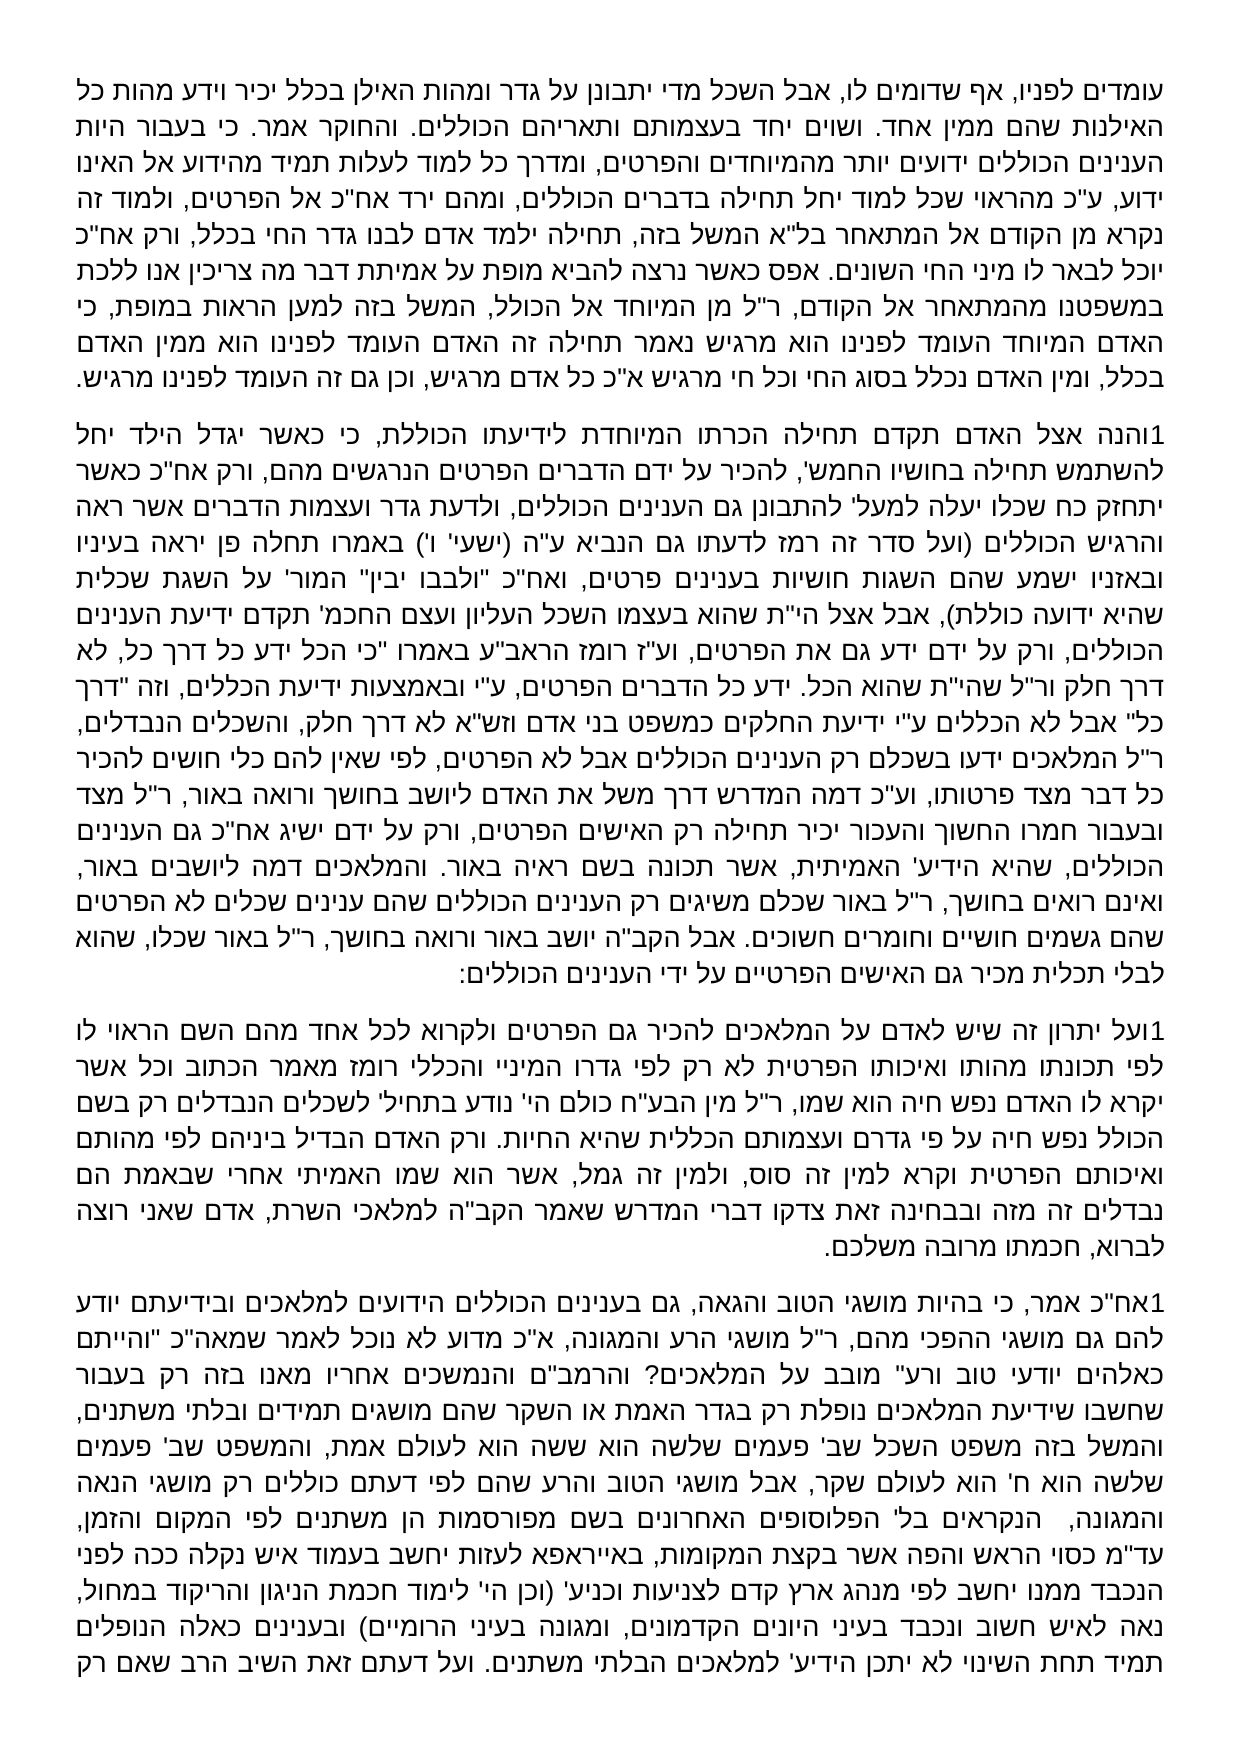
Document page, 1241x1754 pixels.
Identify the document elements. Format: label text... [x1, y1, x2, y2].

text 1והנה אצל האדם תקדם תחילה הכרתו המיוחדת לידיעתו הכוללת, כי כאשר יגדל הילד יחל להשתמש תחילה בחושיו החמש', להכיר על ידם הדברים הפרטים הנרגשים מהם, ורק אח"כ כאשר יתחזק כח שכלו יעלה למעל' להתבונן גם הענינים הכוללים, ולדעת גדר ועצמות הדברים אשר ראה והרגיש הכוללים (ועל סדר זה רמז לדעתו גם הנביא ע"ה (ישעי' ו') באמרו תחלה פן יראה בעיניו ובאזניו ישמע שהם השגות חושיות בענינים פרטים, ואח"כ "ולבבו יבין" המור' על השגת שכלית שהיא ידועה כוללת), אבל אצל הי"ת שהוא בעצמו השכל העליון ועצם החכמ' תקדם ידיעת הענינים הכוללים, ורק על ידם ידע גם את הפרטים, וע"ז רומז הראב"ע באמרו "כי הכל ידע כל דרך כל, לא דרך חלק ור"ל שהי"ת שהוא הכל. ידע כל הדברים הפרטים, ע"י ובאמצעות ידיעת הכללים, וזה "דרך כל" אבל לא הכללים ע"י ידיעת החלקים כמשפט בני אדם וזש"א לא דרך חלק, והשכלים הנבדלים, ר"ל המלאכים ידעו בשכלם רק הענינים הכוללים אבל לא הפרטים, לפי שאין להם כלי חושים להכיר כל דבר מצד פרטותו, וע"כ דמה המדרש דרך משל את האדם ליושב בחושך ורואה באור, ר"ל מצד ובעבור חמרו החשוך והעכור יכיר תחילה רק האישים הפרטים, ורק על ידם ישיג אח"כ גם הענינים הכוללים, שהיא הידיע' האמיתית, אשר תכונה בשם ראיה באור. והמלאכים דמה ליושבים באור, ואינם רואים בחושך, ר"ל באור שכלם משיגים רק הענינים הכוללים שהם ענינים שכלים לא הפרטים שהם גשמים חושיים וחומרים חשוכים. אבל הקב"ה יושב באור ורואה בחושך, ר"ל באור שכלו, שהוא לבלי תכלית מכיר גם האישים הפרטיים על ידי הענינים הכוללים: [75, 419, 1165, 989]
text 1ועל יתרון זה שיש לאדם על המלאכים להכיר גם הפרטים ולקרוא לכל אחד מהם השם הראוי לו לפי תכונתו מהותו ואיכותו הפרטית לא רק לפי גדרו המיניי והכללי רומז מאמר הכתוב וכל אשר יקרא לו האדם נפש חיה הוא שמו, ר"ל מין הבע"ח כולם הי' נודע בתחיל' לשכלים הנבדלים רק בשם הכולל נפש חיה על פי גדרם ועצמותם הכללית שהיא החיות. ורק האדם הבדיל ביניהם לפי מהותם ואיכותם הפרטית וקרא למין זה סוס, ולמין זה גמל, אשר הוא שמו האמיתי אחרי שבאמת הם נבדלים זה מזה ובבחינה זאת צדקו דברי המדרש שאמר הקב"ה למלאכי השרת, אדם שאני רוצה לברוא, חכמתו מרובה משלכם. [75, 1015, 1165, 1262]
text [75, 75, 1165, 394]
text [75, 1287, 1165, 1678]
